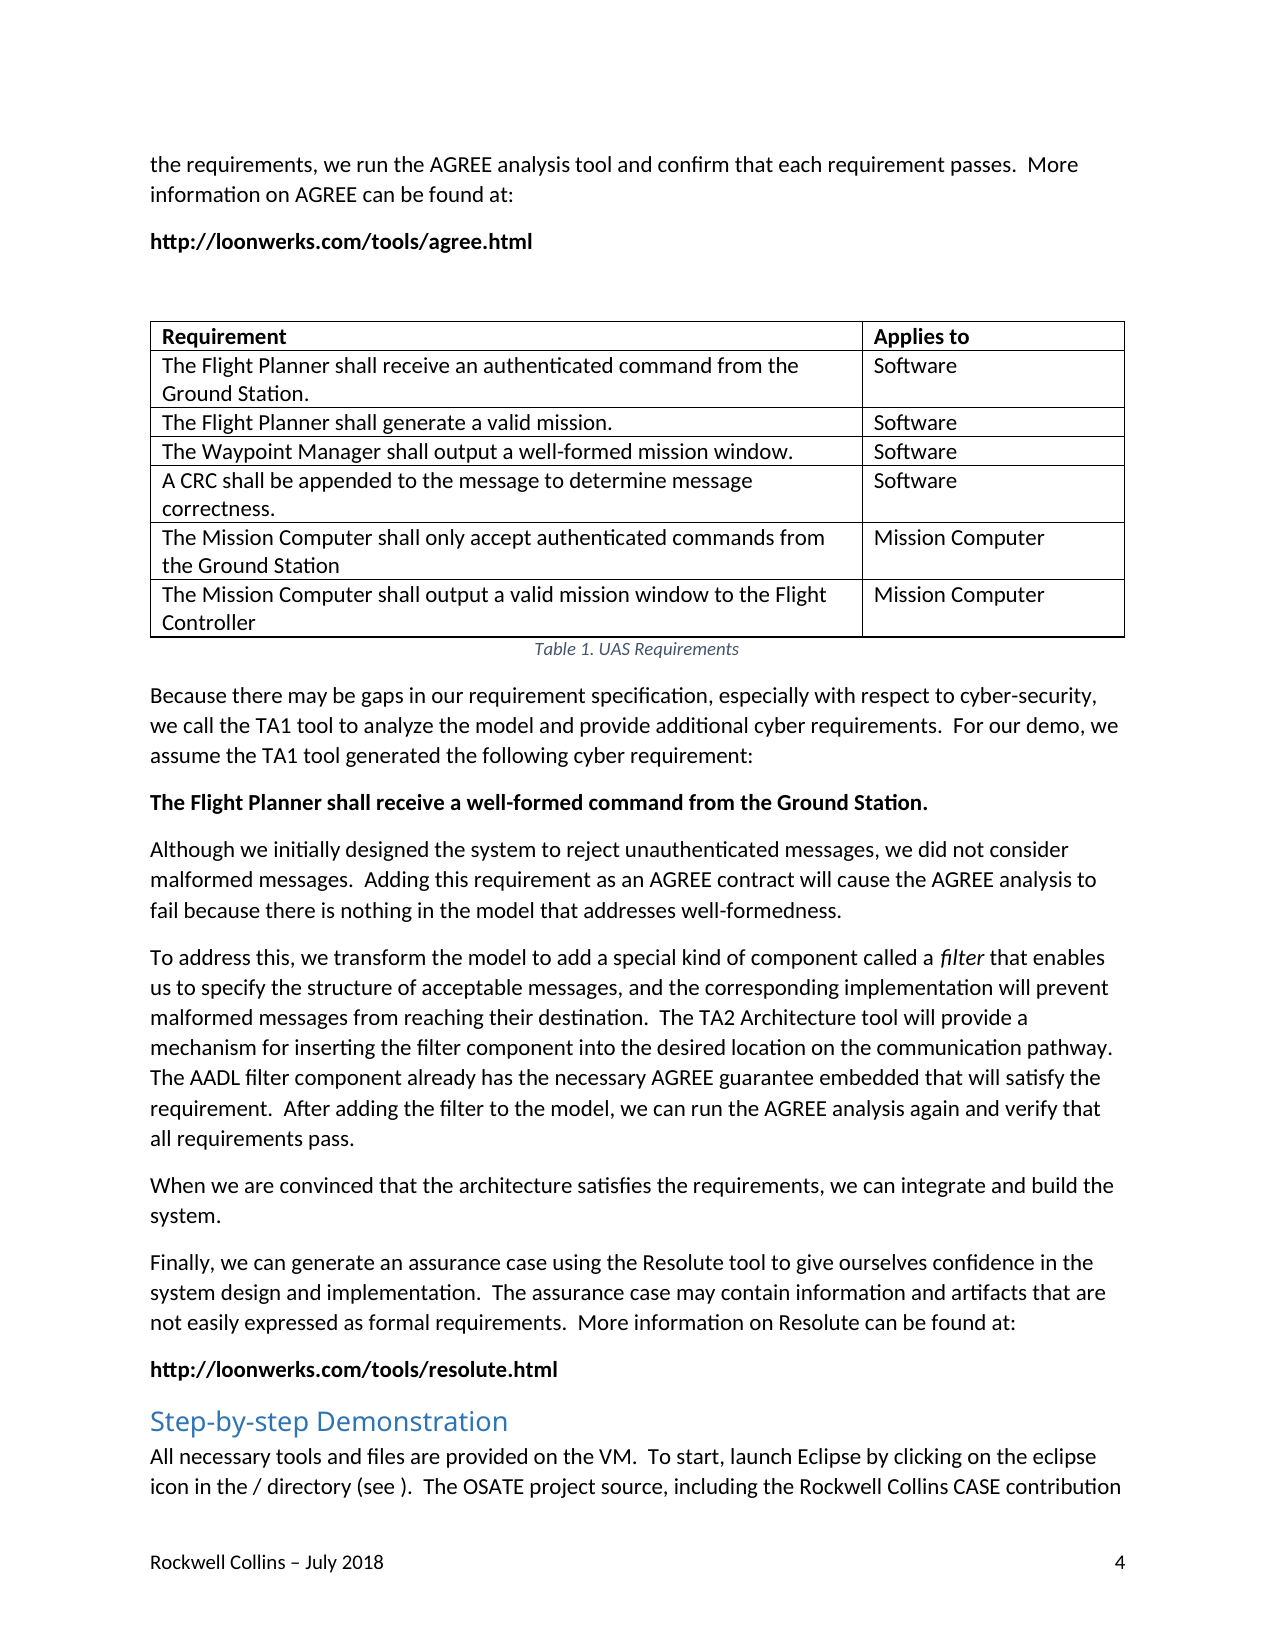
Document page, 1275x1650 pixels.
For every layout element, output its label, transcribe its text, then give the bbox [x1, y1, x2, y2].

table_cell A CRC shall be appended to the message to determine message correctness. [151, 466, 862, 522]
table_header Requirement [151, 322, 862, 350]
table_cell The Mission Computer shall output a valid mission window to the Flight Controller [151, 580, 862, 636]
table_cell The Flight Planner shall generate a valid mission. [151, 408, 862, 436]
text Although we initially designed the system to reject unauthenticated messages, we did not consider malformed messages. Adding this requirement as an AGREE contract will cause the AGREE analysis to fail because there is nothing in the model that addresses well-formedness. [150, 835, 1125, 924]
text To address this, we transform the model to add a special kind of component called a filter that enables us to specify the structure of acceptable messages, and the corresponding implementation will prevent malformed messages from reaching their destination. The TA2 Architecture tool will provide a mechanism for inserting the filter component into the desired location on the communication pathway. The AADL filter component already has the necessary AGREE guarantee embedded that will satisfy the requirement. After adding the filter to the model, we can run the AGREE analysis again and verify that all requirements pass. [150, 943, 1125, 1152]
text Because there may be gaps in our requirement specification, especially with respect to cyber-security, we call the TA1 tool to analyze the model and provide additional cyber requirements. For our demo, we assume the TA1 tool generated the following cyber requirement: [150, 681, 1125, 769]
text Table 1. UAS Requirements [150, 638, 1125, 660]
text http://loonwerks.com/tools/resolute.html [150, 1355, 1125, 1383]
table_cell Software [863, 437, 1124, 465]
table_cell Software [863, 351, 1124, 407]
text http://loonwerks.com/tools/agree.html [150, 227, 1125, 255]
table_cell Mission Computer [863, 580, 1124, 636]
text The Flight Planner shall receive a well-formed command from the Ground Station. [150, 788, 1125, 816]
subtitle Step-by-step Demonstration [150, 1402, 1125, 1439]
table_cell The Mission Computer shall only accept authenticated commands from the Ground Station [151, 523, 862, 579]
text Finally, we can generate an assurance case using the Resolute tool to give ourselves confidence in the system design and implementation. The assurance case may contain information and artifacts that are not easily expressed as formal requirements. More information on Resolute can be found at: [150, 1248, 1125, 1336]
table_cell Software [863, 466, 1124, 522]
text When we are convinced that the architecture satisfies the requirements, we can integrate and build the system. [150, 1171, 1125, 1229]
table_cell Mission Computer [863, 523, 1124, 579]
table_cell The Waypoint Manager shall output a well-formed mission window. [151, 437, 862, 465]
table_header Applies to [863, 322, 1124, 350]
table_cell The Flight Planner shall receive an authenticated command from the Ground Station. [151, 351, 862, 407]
table_cell Software [863, 408, 1124, 436]
